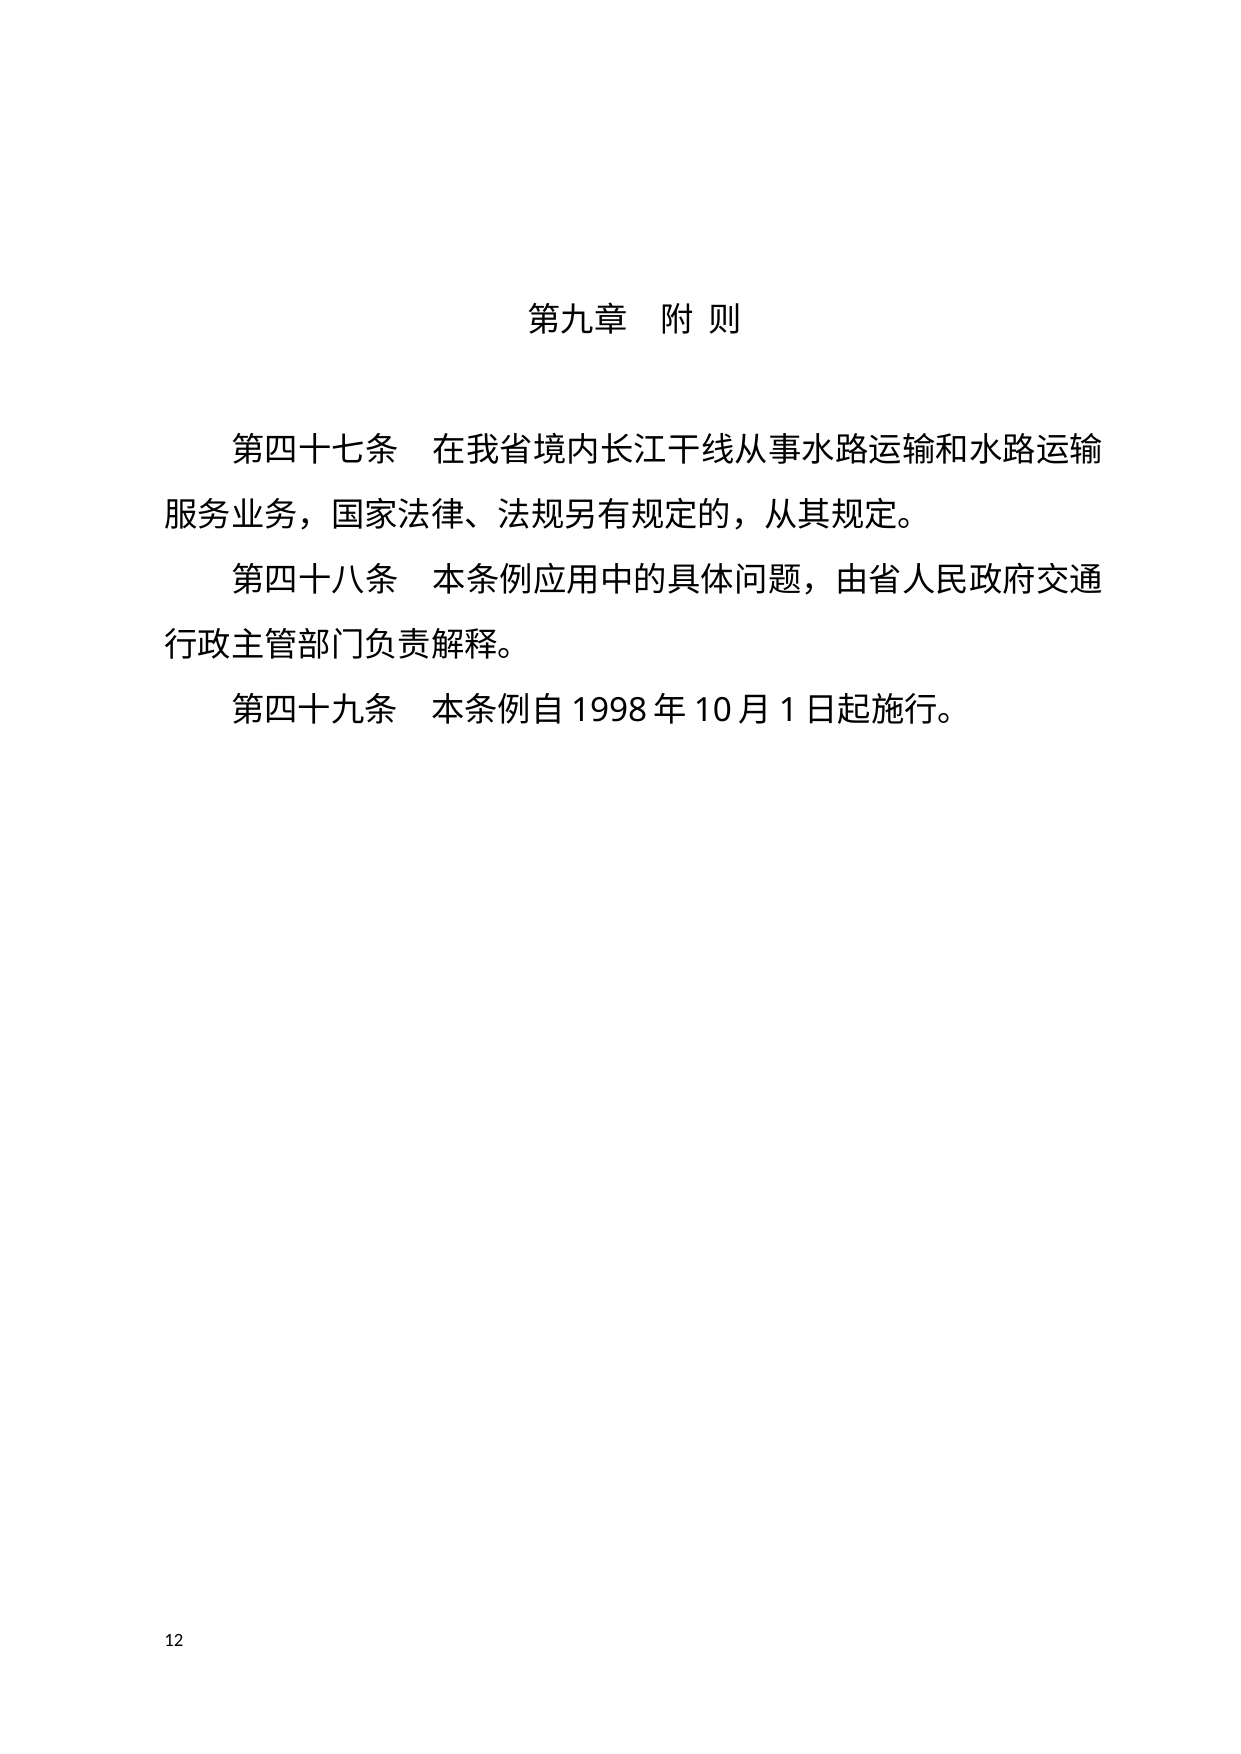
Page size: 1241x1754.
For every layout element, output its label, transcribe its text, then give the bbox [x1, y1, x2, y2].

text 第四十九条 本条例自1998年10月1日起施行。 [164, 674, 1105, 739]
text 第九章 附 则 [164, 284, 1105, 349]
text 第四十七条 在我省境内长江干线从事水路运输和水路运输服务业务，国家法律、法规另有规定的，从其规定。 [164, 414, 1105, 544]
text 第四十八条 本条例应用中的具体问题，由省人民政府交通行政主管部门负责解释。 [164, 544, 1105, 674]
